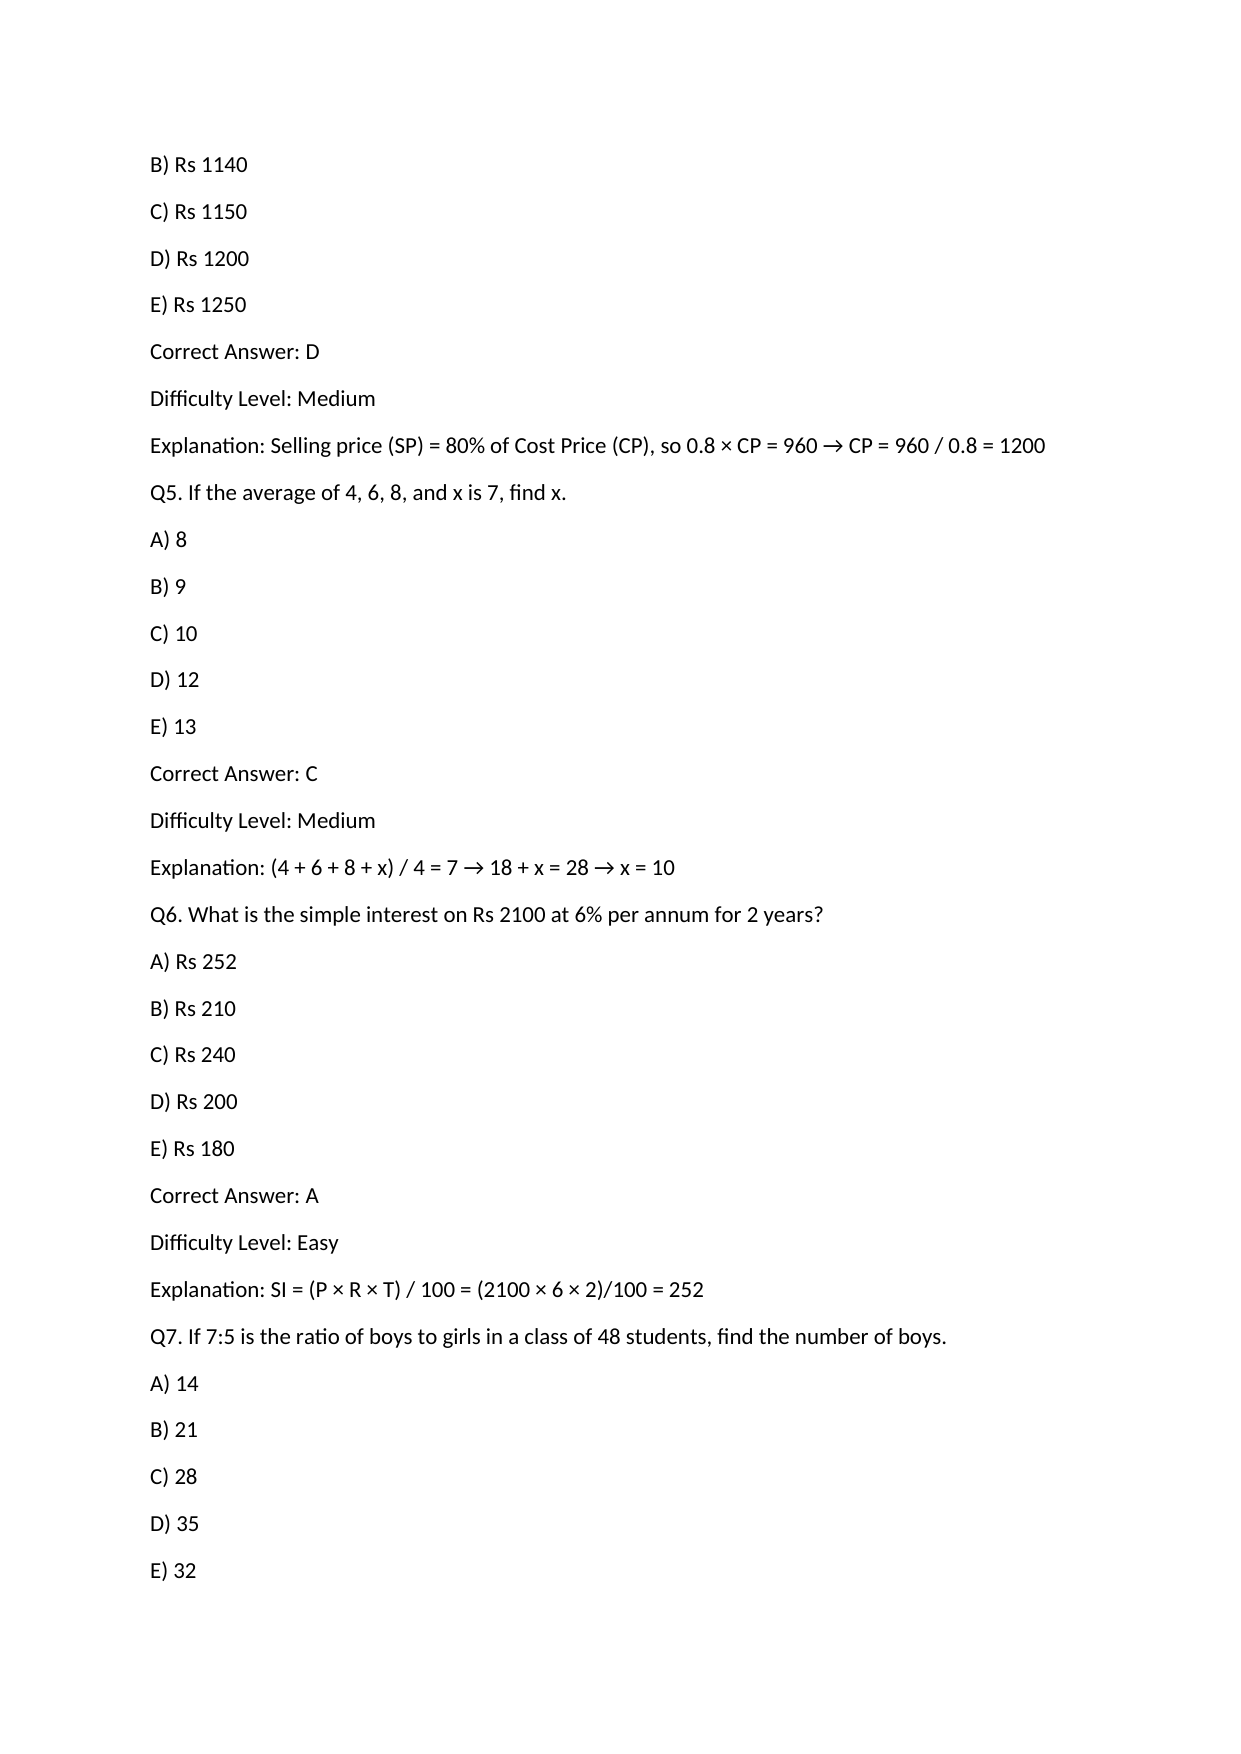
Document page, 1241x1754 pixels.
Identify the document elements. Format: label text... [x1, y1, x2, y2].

text D) 12 [150, 666, 1090, 694]
text Explanation: SI = (P × R × T) / 100 = (2100 × 6 × 2)/100 = 252 [150, 1275, 1090, 1303]
text Q5. If the average of 4, 6, 8, and x is 7, find x. [150, 478, 1090, 506]
text C) 10 [150, 619, 1090, 647]
text C) Rs 240 [150, 1041, 1090, 1069]
text E) Rs 180 [150, 1134, 1090, 1162]
text B) 9 [150, 572, 1090, 600]
text C) Rs 1150 [150, 197, 1090, 225]
text Explanation: Selling price (SP) = 80% of Cost Price (CP), so 0.8 × CP = 960 → CP = 960 / 0.8 = 1200 [150, 431, 1090, 459]
text D) Rs 1200 [150, 244, 1090, 272]
text B) 21 [150, 1416, 1090, 1444]
text Explanation: (4 + 6 + 8 + x) / 4 = 7 → 18 + x = 28 → x = 10 [150, 853, 1090, 881]
text Correct Answer: C [150, 759, 1090, 787]
text Q6. What is the simple interest on Rs 2100 at 6% per annum for 2 years? [150, 900, 1090, 928]
text A) 14 [150, 1369, 1090, 1397]
text E) 32 [150, 1556, 1090, 1584]
text Correct Answer: A [150, 1181, 1090, 1209]
text Difficulty Level: Medium [150, 384, 1090, 412]
text Difficulty Level: Medium [150, 806, 1090, 834]
text B) Rs 1140 [150, 150, 1090, 178]
text D) Rs 200 [150, 1087, 1090, 1116]
text B) Rs 210 [150, 994, 1090, 1022]
text Correct Answer: D [150, 337, 1090, 366]
text Q7. If 7:5 is the ratio of boys to girls in a class of 48 students, find the number of boys. [150, 1322, 1090, 1350]
text Difficulty Level: Easy [150, 1228, 1090, 1256]
text A) Rs 252 [150, 947, 1090, 975]
text D) 35 [150, 1509, 1090, 1537]
text A) 8 [150, 525, 1090, 553]
text E) 13 [150, 712, 1090, 741]
text E) Rs 1250 [150, 291, 1090, 319]
text C) 28 [150, 1462, 1090, 1491]
